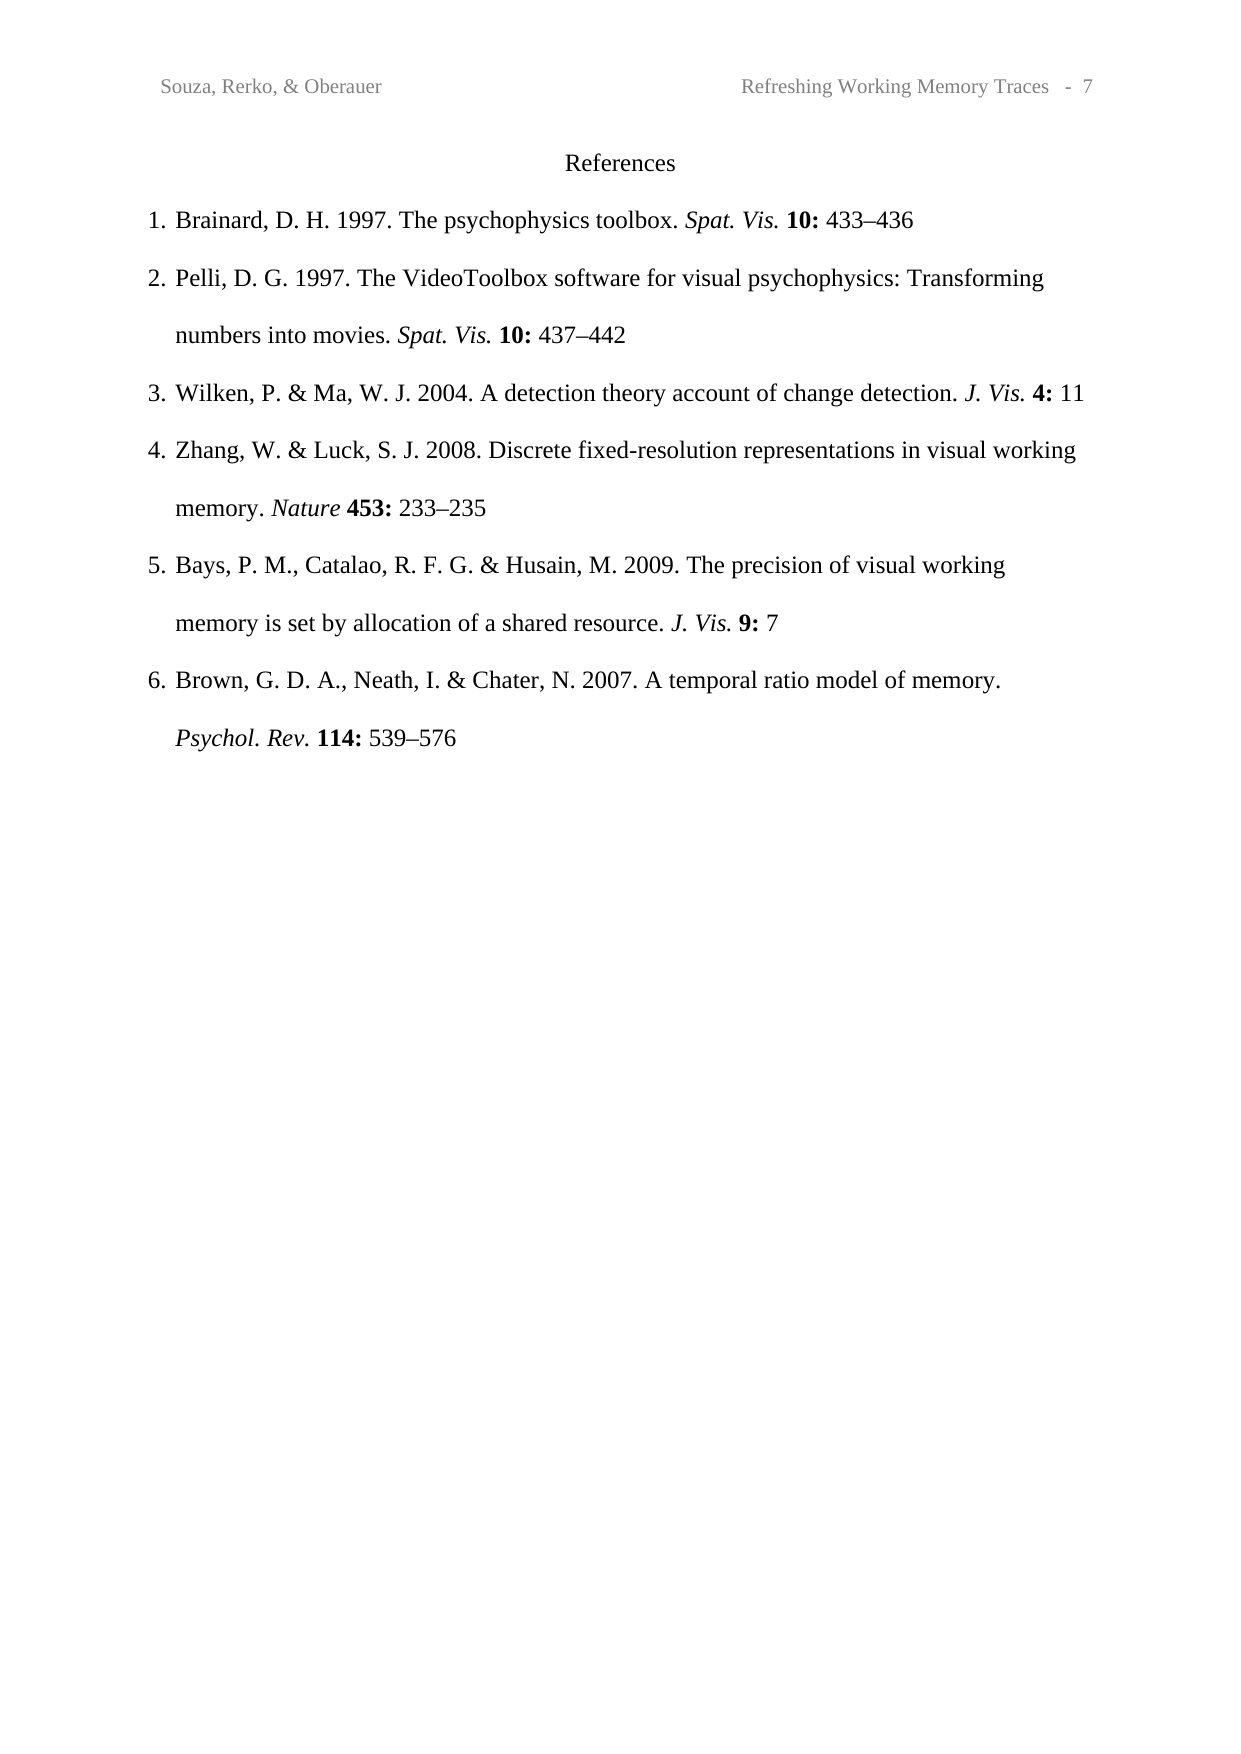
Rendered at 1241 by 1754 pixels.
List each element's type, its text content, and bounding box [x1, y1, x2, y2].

text 4. Zhang, W. & Luck, S. J. 2008. Discrete fixed-resolution representations in visual working memory. Nature 453: 233–235 [148, 435, 1093, 521]
text 1. Brainard, D. H. 1997. The psychophysics toolbox. Spat. Vis. 10: 433–436 [148, 205, 1093, 234]
text 2. Pelli, D. G. 1997. The VideoToolbox software for visual psychophysics: Transforming numbers into movies. Spat. Vis. 10: 437–442 [148, 263, 1093, 349]
text 3. Wilken, P. & Ma, W. J. 2004. A detection theory account of change detection. J. Vis. 4: 11 [148, 378, 1093, 406]
text 6. Brown, G. D. A., Neath, I. & Chater, N. 2007. A temporal ratio model of memory. Psychol. Rev. 114: 539–576 [148, 665, 1093, 751]
text 5. Bays, P. M., Catalao, R. F. G. & Husain, M. 2009. The precision of visual working memory is set by allocation of a shared resource. J. Vis. 9: 7 [148, 550, 1093, 636]
subtitle References [148, 148, 1093, 176]
